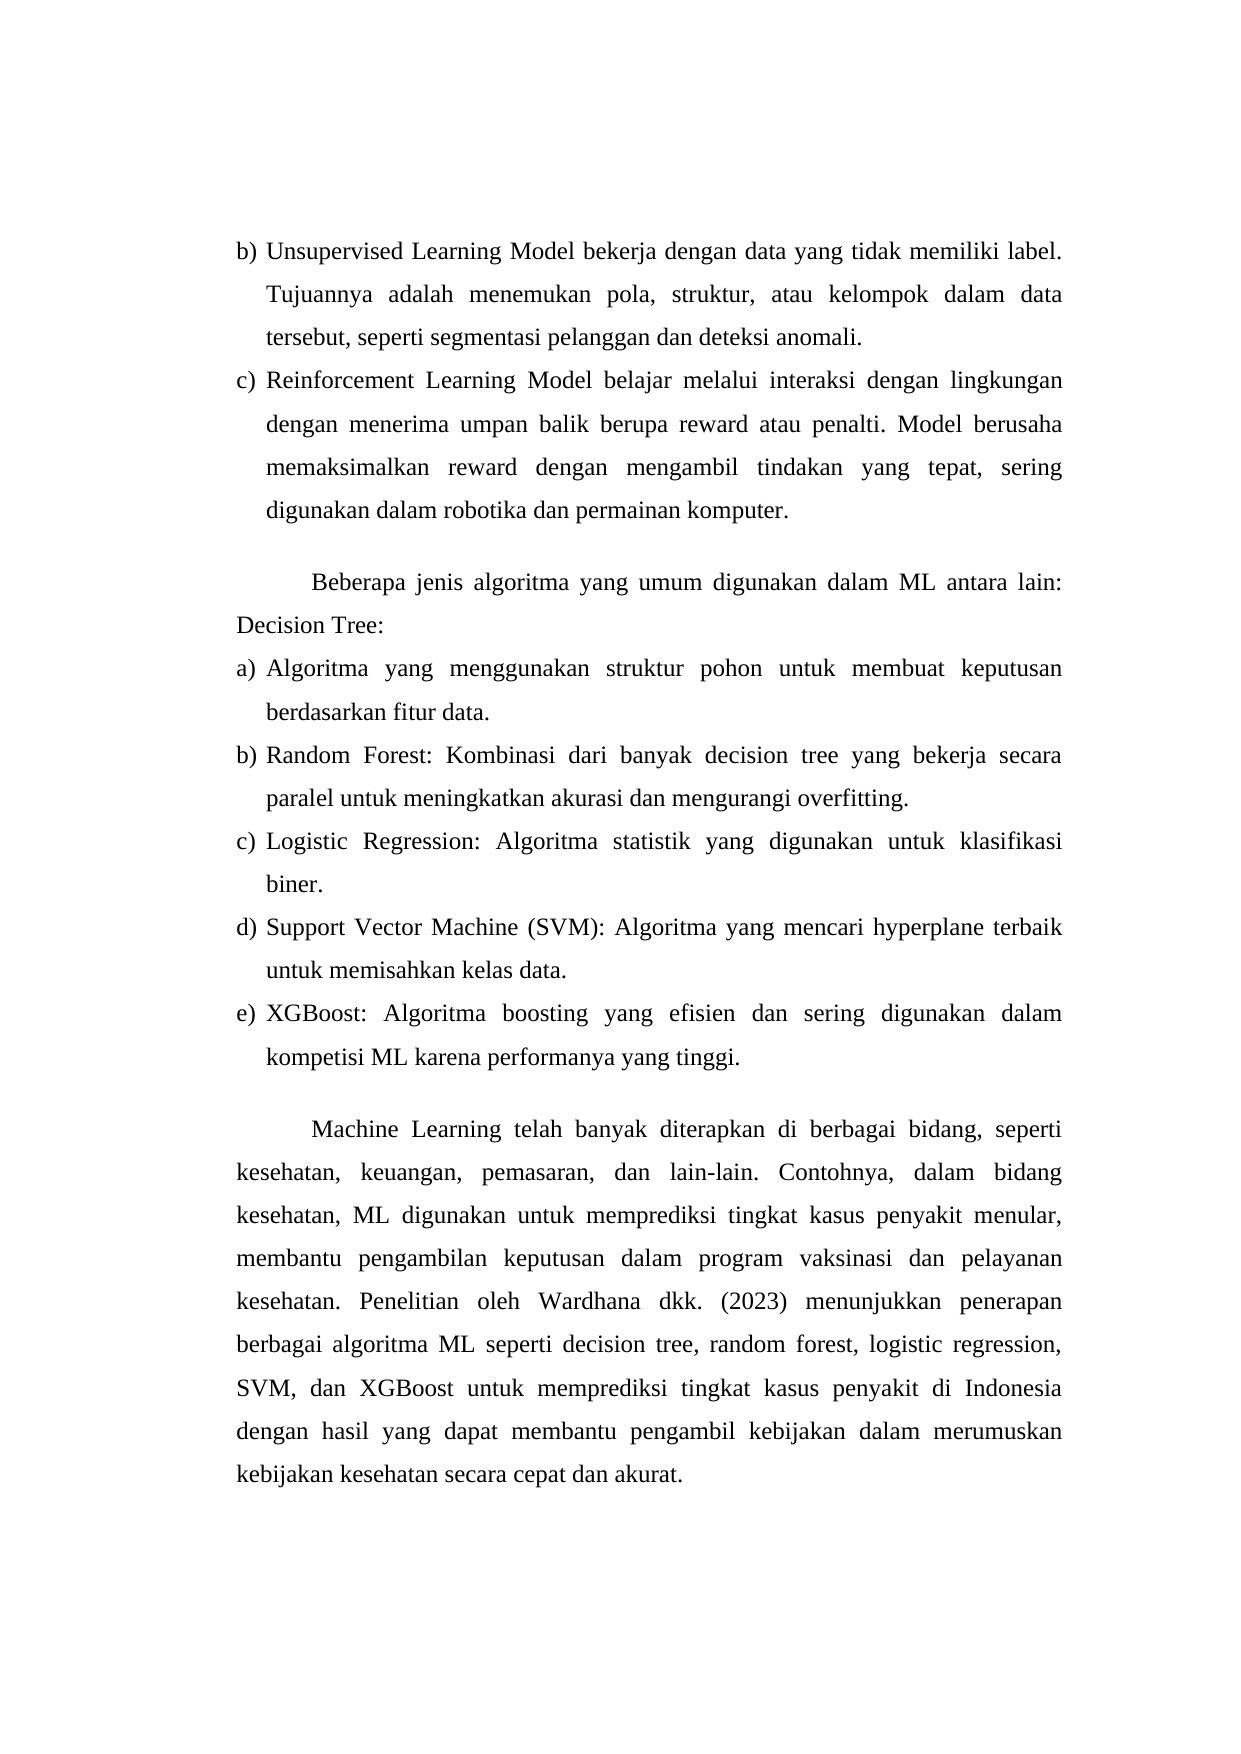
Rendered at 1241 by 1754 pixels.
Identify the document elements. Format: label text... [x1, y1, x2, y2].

list Algoritma yang menggunakan struktur pohon untuk membuat keputusan berdasarkan fitur data. [236, 653, 1063, 725]
text Beberapa jenis algoritma yang umum digunakan dalam ML antara lain: Decision Tree: [236, 567, 1063, 639]
text Machine Learning telah banyak diterapkan di berbagai bidang, seperti kesehatan, keuangan, pemasaran, dan lain-lain. Contohnya, dalam bidang kesehatan, ML digunakan untuk memprediksi tingkat kasus penyakit menular, membantu pengambilan keputusan dalam program vaksinasi dan pelayanan kesehatan. Penelitian oleh Wardhana dkk. (2023) menunjukkan penerapan berbagai algoritma ML seperti decision tree, random forest, logistic regression, SVM, dan XGBoost untuk memprediksi tingkat kasus penyakit di Indonesia dengan hasil yang dapat membantu pengambil kebijakan dalam merumuskan kebijakan kesehatan secara cepat dan akurat. [236, 1114, 1063, 1488]
list Reinforcement Learning Model belajar melalui interaksi dengan lingkungan dengan menerima umpan balik berupa reward atau penalti. Model berusaha memaksimalkan reward dengan mengambil tindakan yang tepat, sering digunakan dalam robotika dan permainan komputer. [236, 366, 1063, 524]
list XGBoost: Algoritma boosting yang efisien dan sering digunakan dalam kompetisi ML karena performanya yang tinggi. [236, 998, 1063, 1070]
list Random Forest: Kombinasi dari banyak decision tree yang bekerja secara paralel untuk meningkatkan akurasi dan mengurangi overfitting. [236, 740, 1063, 812]
list Unsupervised Learning Model bekerja dengan data yang tidak memiliki label. Tujuannya adalah menemukan pola, struktur, atau kelompok dalam data tersebut, seperti segmentasi pelanggan dan deteksi anomali. [236, 236, 1063, 351]
list Support Vector Machine (SVM): Algoritma yang mencari hyperplane terbaik untuk memisahkan kelas data. [236, 912, 1063, 984]
list Logistic Regression: Algoritma statistik yang digunakan untuk klasifikasi biner. [236, 826, 1063, 898]
